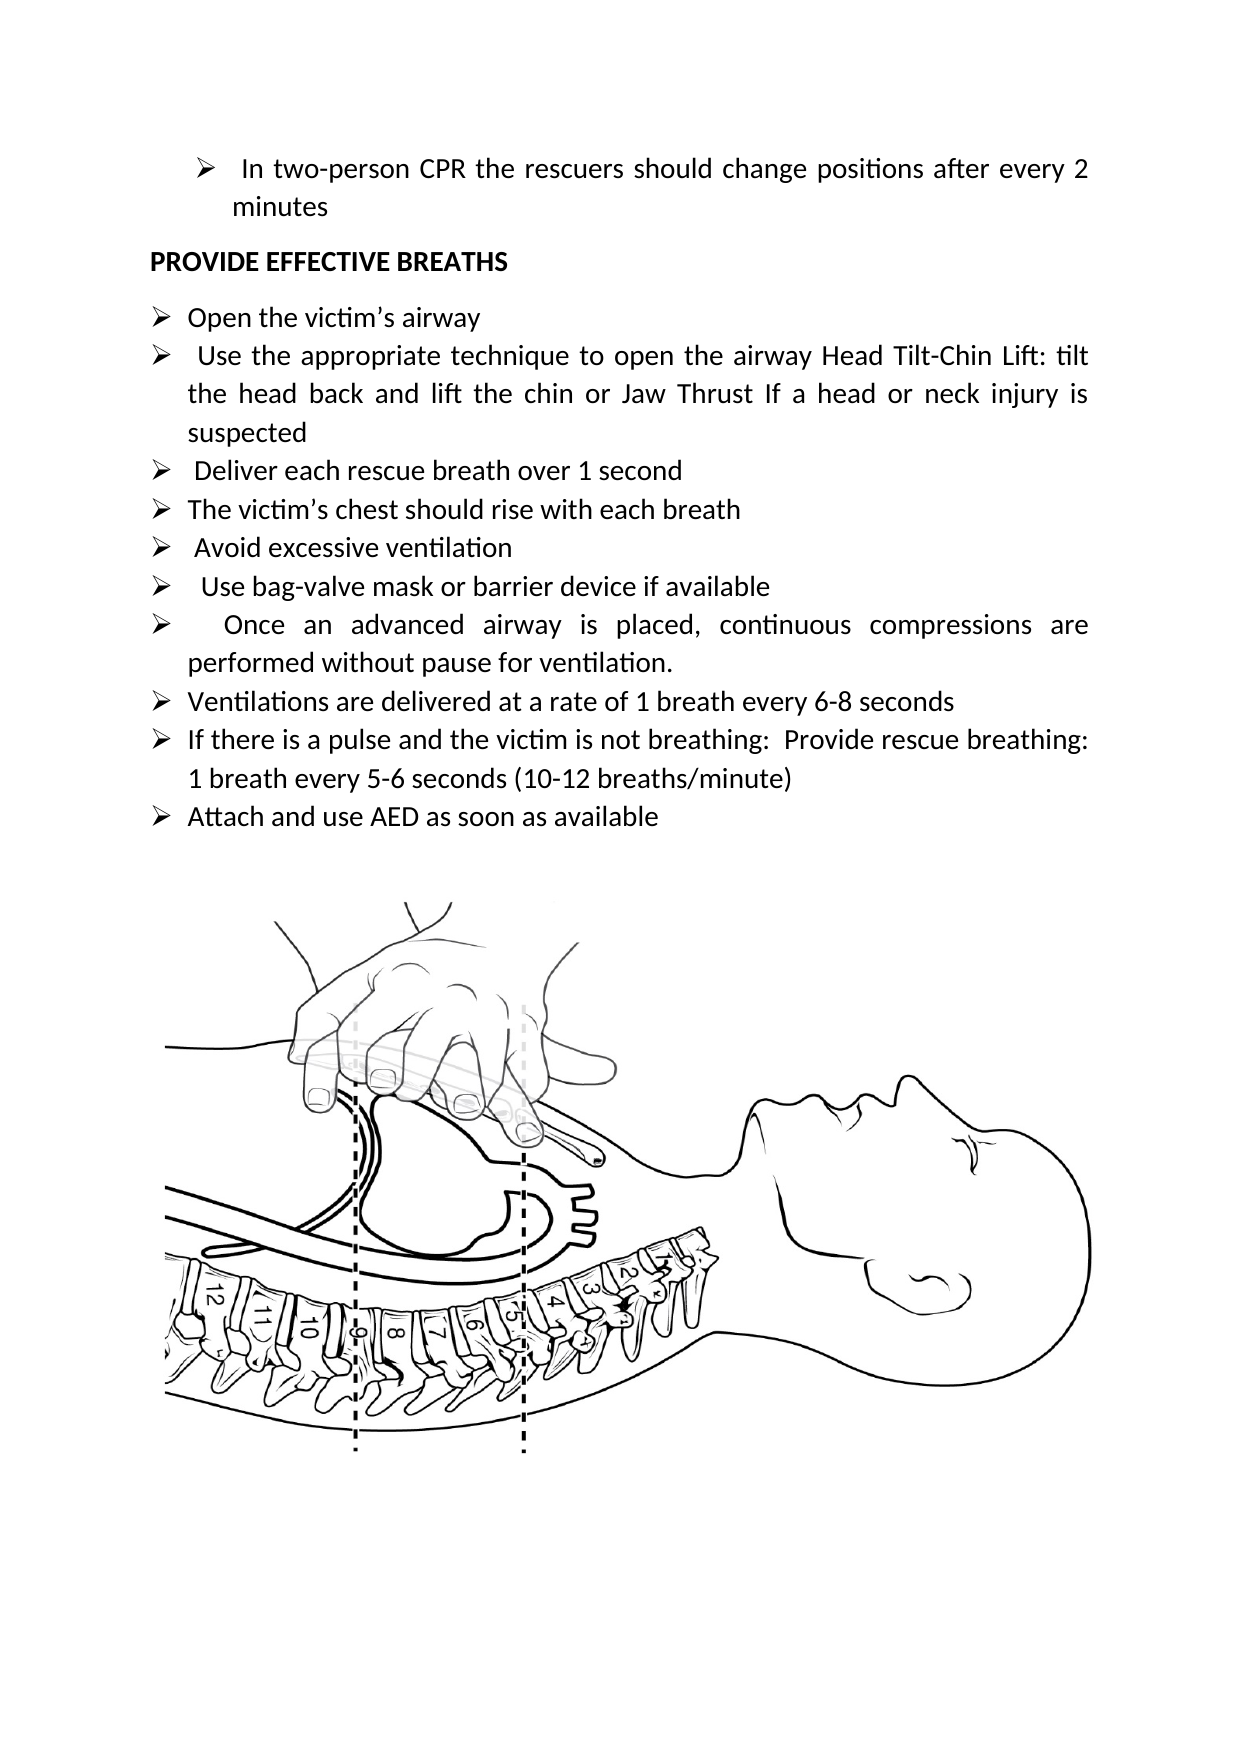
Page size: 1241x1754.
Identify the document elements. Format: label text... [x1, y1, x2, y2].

list Once an advanced airway is placed, continuous compressions are performed without pause for ventilation. [150, 606, 1090, 680]
list Deliver each rescue breath over 1 second [150, 452, 1090, 488]
list Avoid excessive ventilation [150, 529, 1090, 565]
list In two-person CPR the rescuers should change positions after every 2 minutes [194, 150, 1090, 224]
text PROVIDE EFFECTIVE BREATHS [150, 243, 1090, 279]
list If there is a pulse and the victim is not breathing: Provide rescue breathing: 1 breath every 5-6 seconds (10-12 breaths/minute) [150, 721, 1090, 796]
list Ventilations are delivered at a rate of 1 breath every 6-8 seconds [150, 683, 1090, 719]
picture [150, 891, 1099, 1464]
list Open the victim’s airway [150, 299, 1090, 334]
list Use the appropriate technique to open the airway Head Tilt-Chin Lift: tilt the head back and lift the chin or Jaw Thrust If a head or neck injury is suspected [150, 337, 1090, 449]
list Use bag-valve mask or barrier device if available [150, 568, 1090, 603]
list Attach and use AED as soon as available [150, 798, 1090, 834]
list The victim’s chest should rise with each breath [150, 491, 1090, 526]
